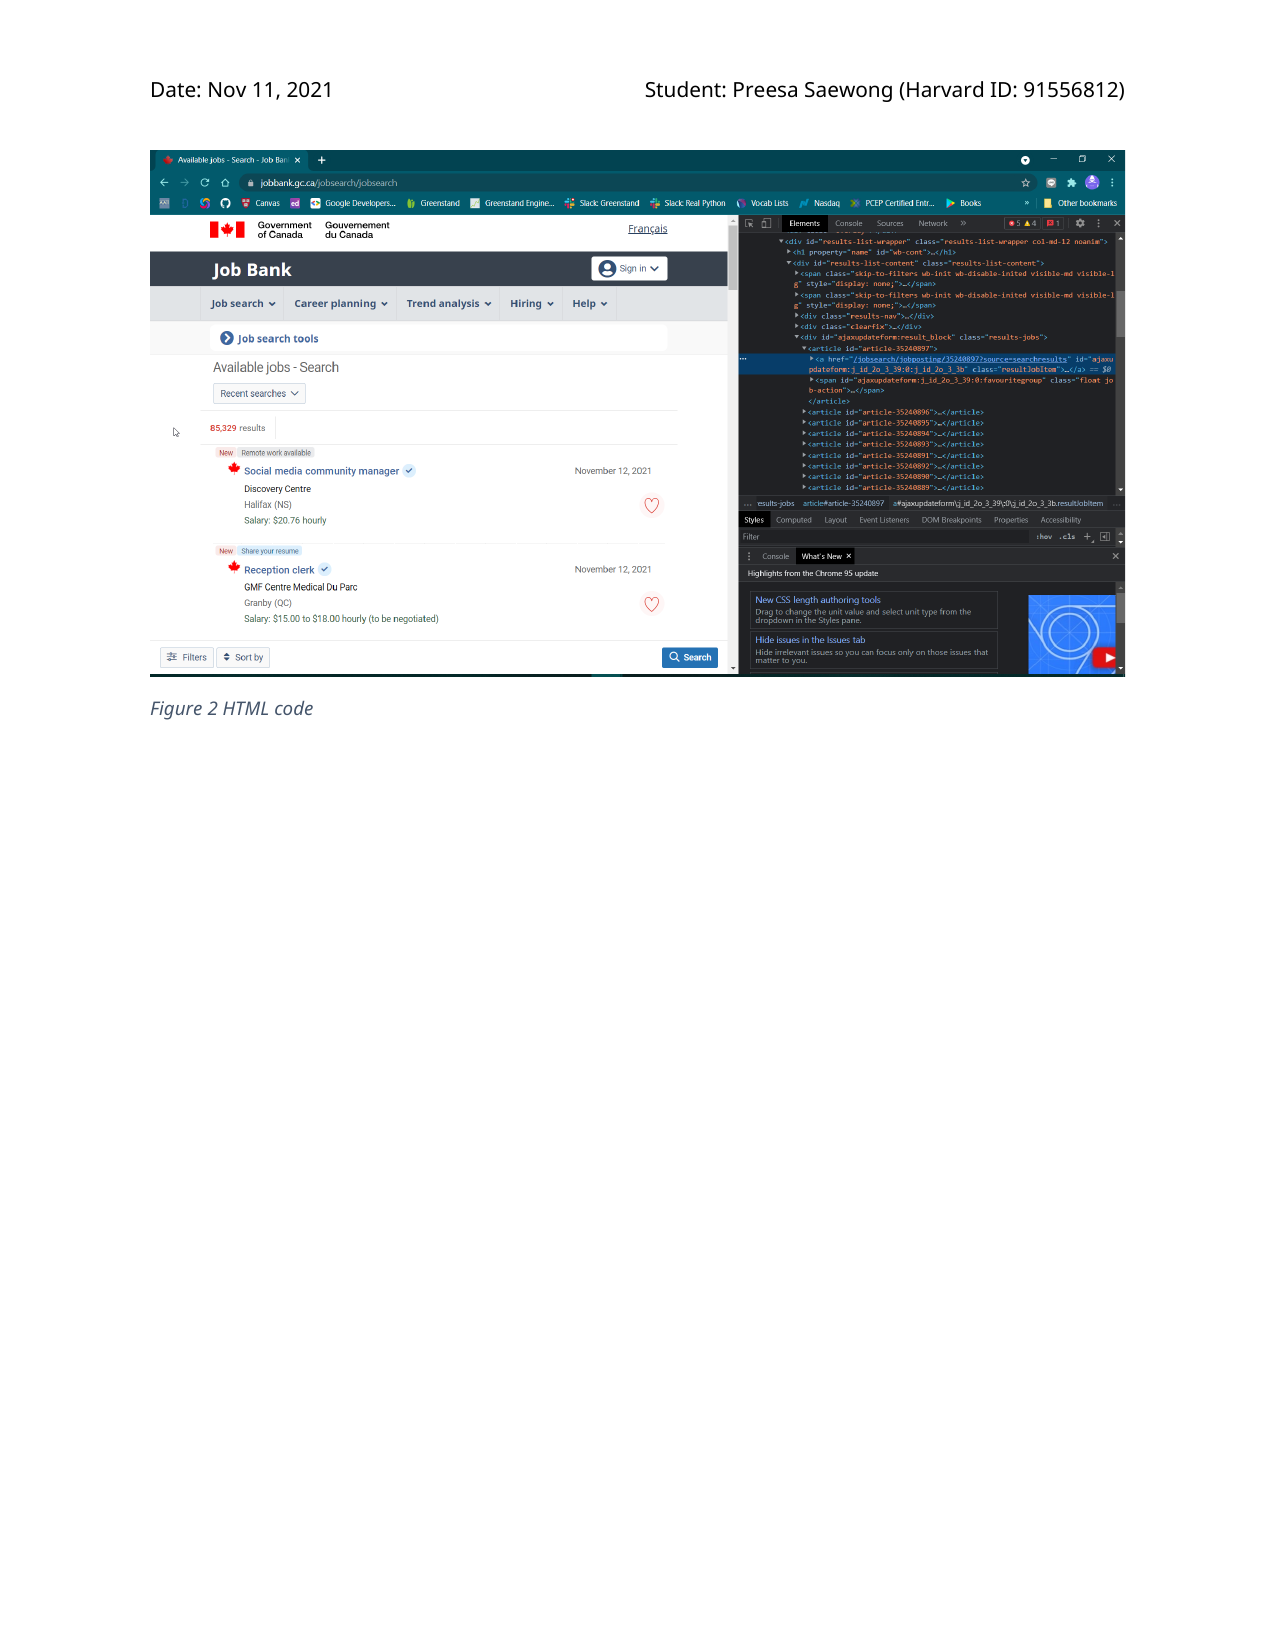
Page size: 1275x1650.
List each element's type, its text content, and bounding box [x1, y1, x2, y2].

text Figure 2 HTML code [150, 696, 1125, 721]
picture [150, 150, 1125, 677]
